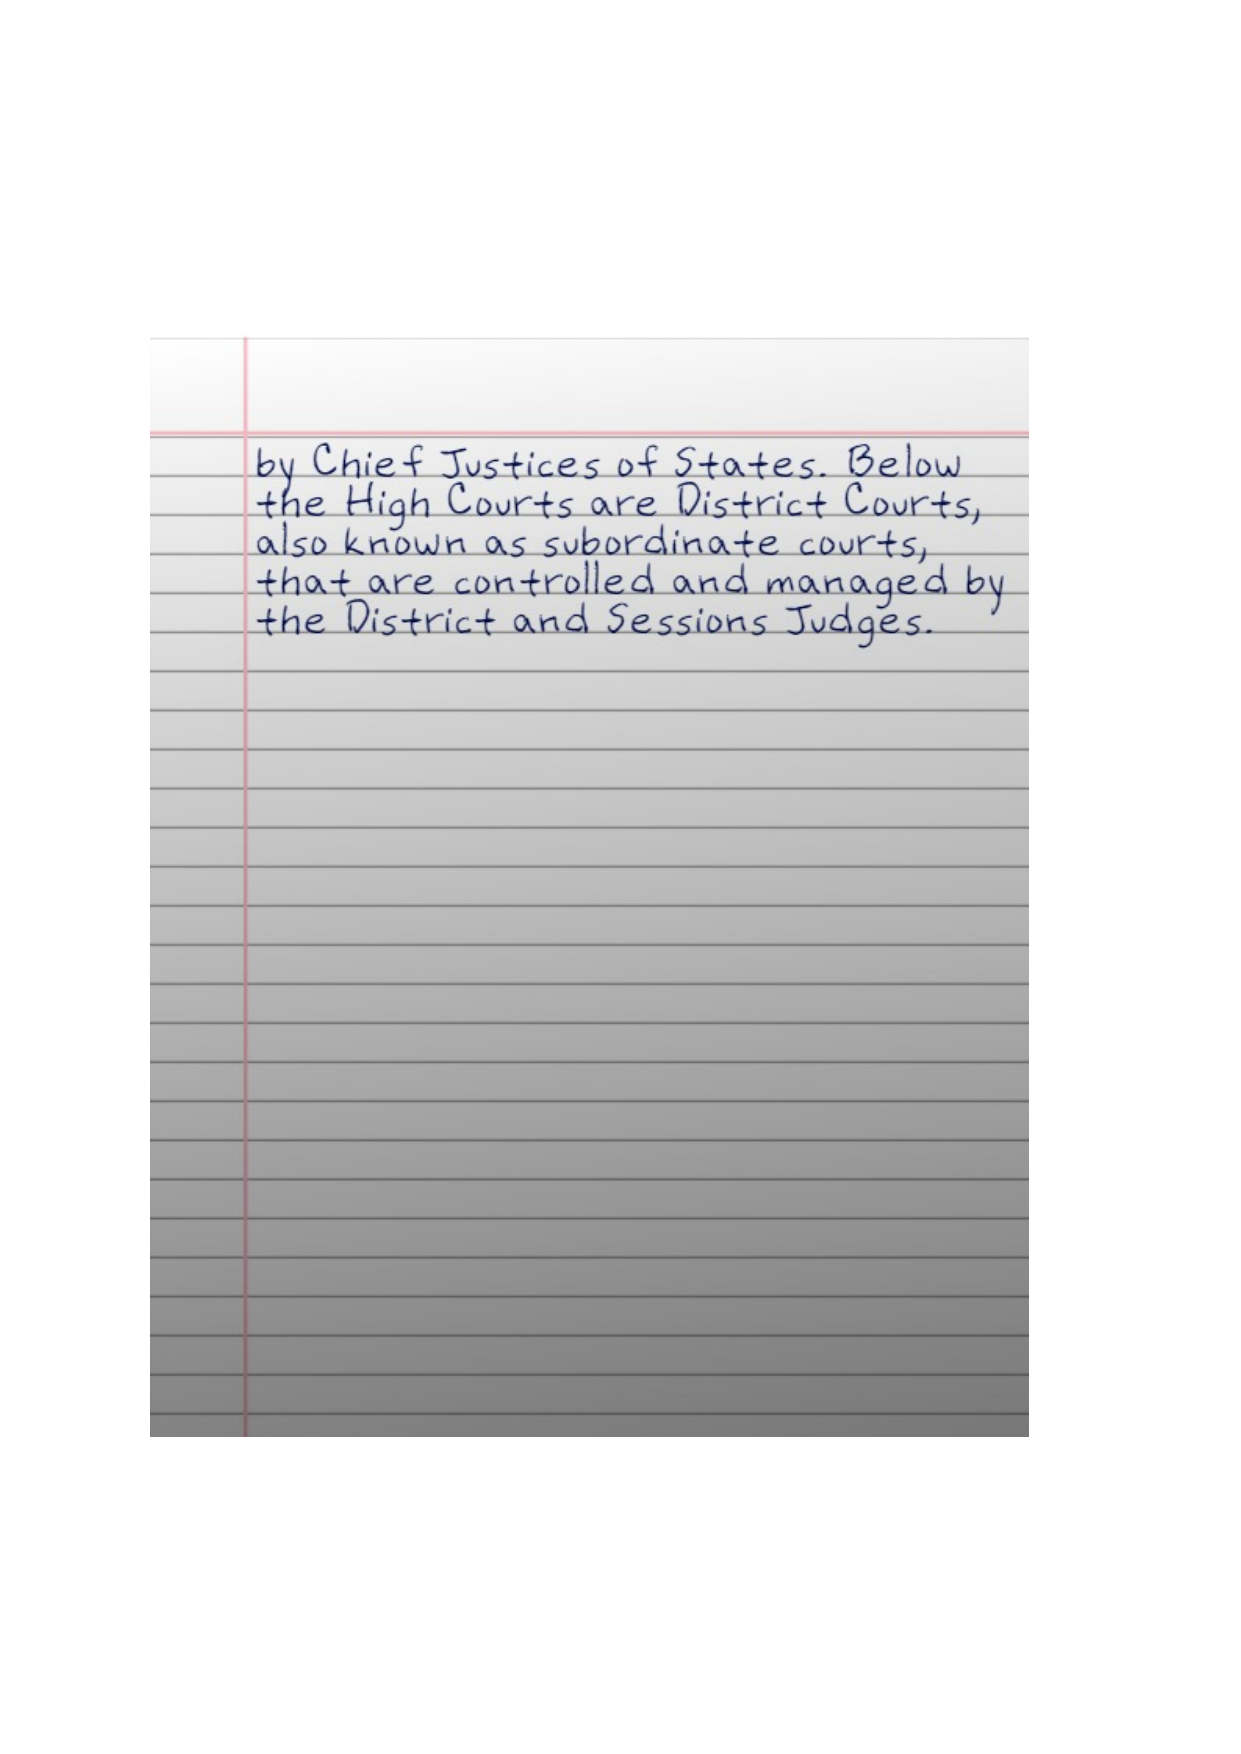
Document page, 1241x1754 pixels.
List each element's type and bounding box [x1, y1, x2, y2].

picture [150, 335, 1029, 1437]
